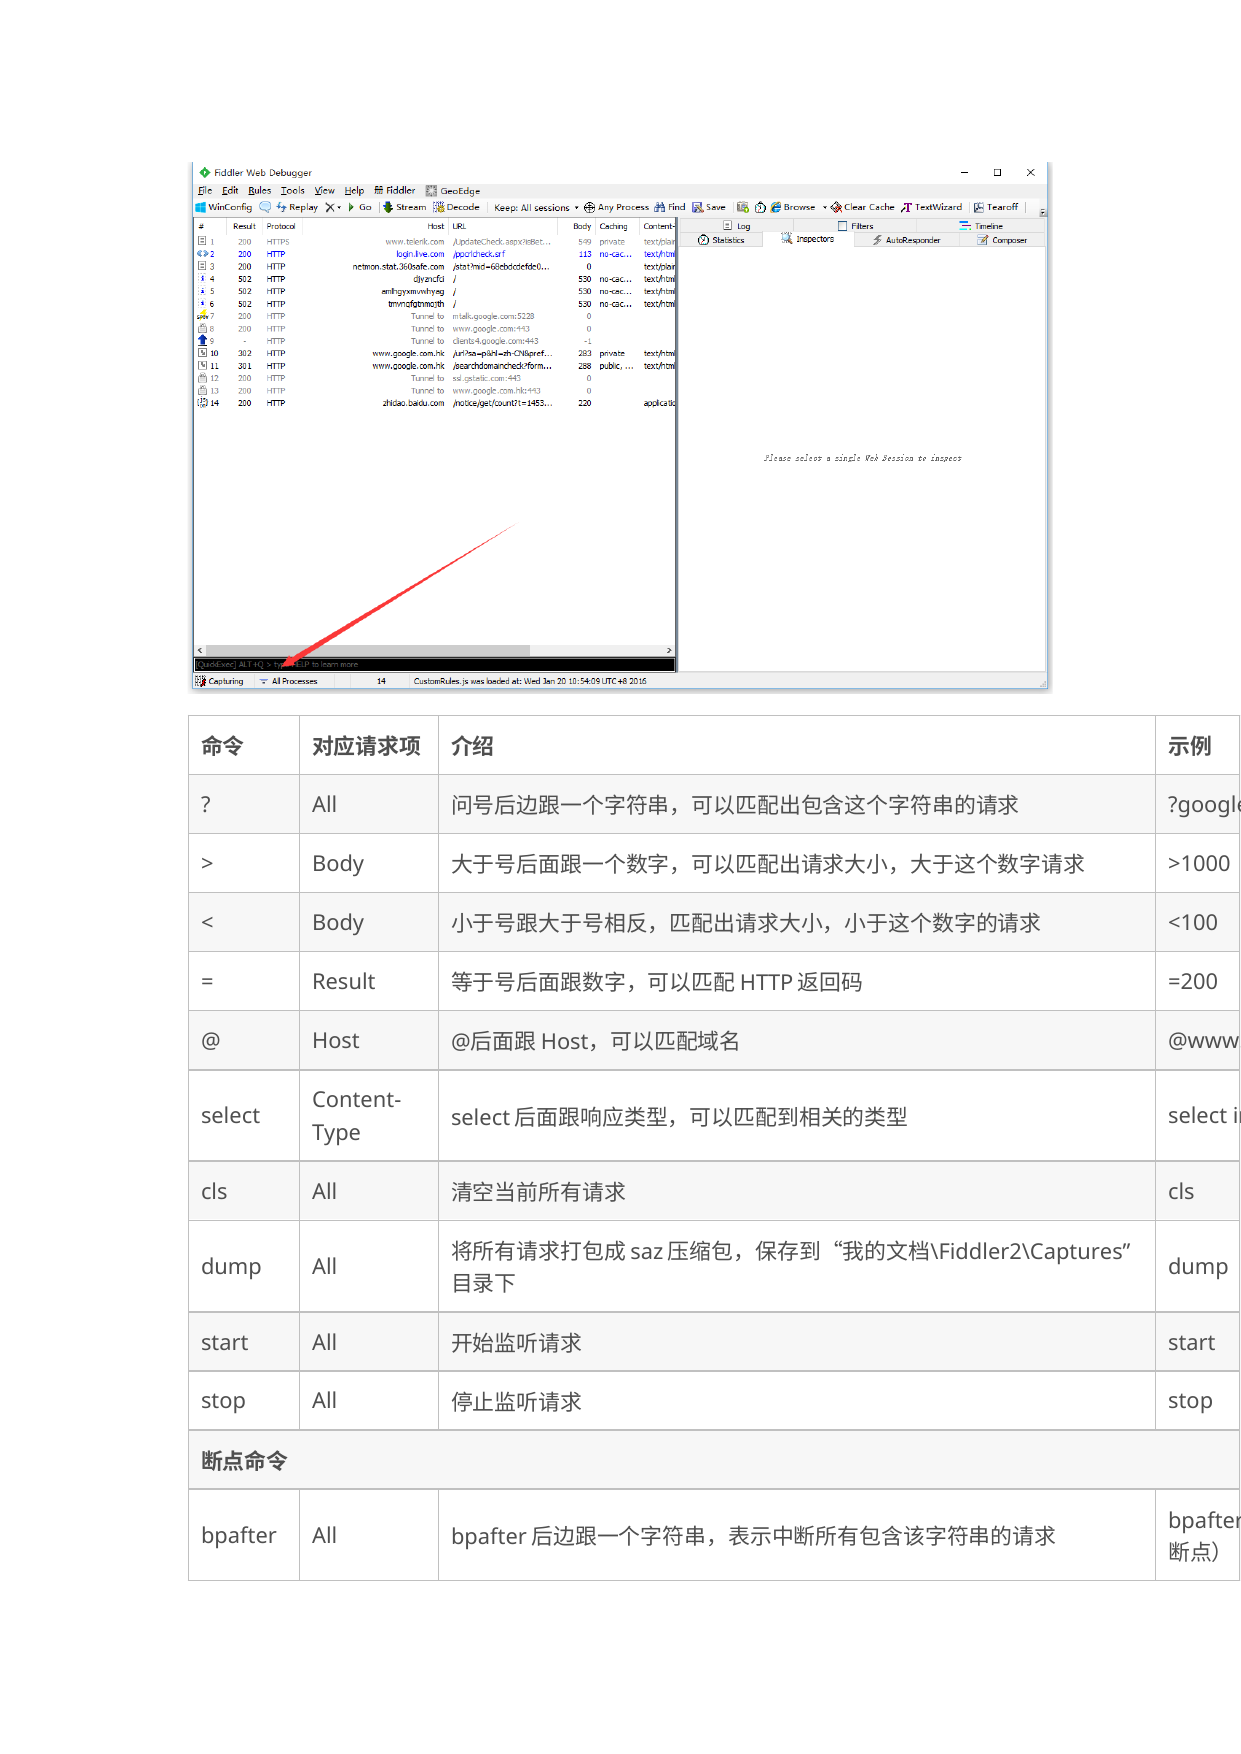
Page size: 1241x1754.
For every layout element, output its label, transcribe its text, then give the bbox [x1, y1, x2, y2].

table_cell dump [1156, 1221, 1239, 1311]
table_cell All [300, 1162, 438, 1219]
table_header 示例 [1156, 716, 1239, 773]
table_cell stop [189, 1372, 299, 1429]
table_cell All [300, 1313, 438, 1370]
table_cell stop [1156, 1372, 1239, 1429]
table_cell > [189, 834, 299, 892]
table_cell dump [189, 1221, 299, 1311]
table_cell @后面跟Host，可以匹配域名 [439, 1011, 1155, 1069]
table_cell =200 [1156, 952, 1239, 1010]
table_cell cls [1156, 1162, 1239, 1219]
table_cell bpafter [189, 1490, 299, 1580]
table_cell 断点命令 [189, 1431, 1239, 1488]
table_cell All [300, 775, 438, 833]
table_cell bpafter后边跟一个字符串，表示中断所有包含该字符串的请求 [439, 1490, 1155, 1580]
table_cell @ [189, 1011, 299, 1069]
picture [187, 162, 1053, 694]
table_cell Content-Type [300, 1071, 438, 1160]
table_cell Result [300, 952, 438, 1010]
table_cell 小于号跟大于号相反，匹配出请求大小，小于这个数字的请求 [439, 893, 1155, 951]
table_cell All [300, 1221, 438, 1311]
table_header 对应请求项 [300, 716, 438, 773]
table_cell 将所有请求打包成saz压缩包，保存到“我的文档\Fiddler2\Captures”目录下 [439, 1221, 1155, 1311]
table_cell start [189, 1313, 299, 1370]
table_cell select [189, 1071, 299, 1160]
table_cell 开始监听请求 [439, 1313, 1155, 1370]
table_cell ? [189, 775, 299, 833]
table_cell select image [1156, 1071, 1239, 1160]
table_cell cls [189, 1162, 299, 1219]
table_cell = [189, 952, 299, 1010]
table_cell Body [300, 893, 438, 951]
table_cell 停止监听请求 [439, 1372, 1155, 1429]
table_cell <100 [1156, 893, 1239, 951]
table_cell 等于号后面跟数字，可以匹配HTTP返回码 [439, 952, 1155, 1010]
table_cell @www.baidu.com [1156, 1011, 1239, 1069]
table_cell 问号后边跟一个字符串，可以匹配出包含这个字符串的请求 [439, 775, 1155, 833]
table_cell 大于号后面跟一个数字，可以匹配出请求大小，大于这个数字请求 [439, 834, 1155, 892]
table_cell Host [300, 1011, 438, 1069]
table_cell bpafter baidu（输入bpafter解除断点） [1156, 1490, 1239, 1580]
table_cell < [189, 893, 299, 951]
table_cell Body [300, 834, 438, 892]
table_cell All [300, 1372, 438, 1429]
table_cell ?google [1156, 775, 1239, 833]
table_header 命令 [189, 716, 299, 773]
table_cell All [300, 1490, 438, 1580]
table_cell select后面跟响应类型，可以匹配到相关的类型 [439, 1071, 1155, 1160]
table_cell 清空当前所有请求 [439, 1162, 1155, 1219]
table_cell >1000 [1156, 834, 1239, 892]
table_cell start [1156, 1313, 1239, 1370]
table_header 介绍 [439, 716, 1155, 773]
